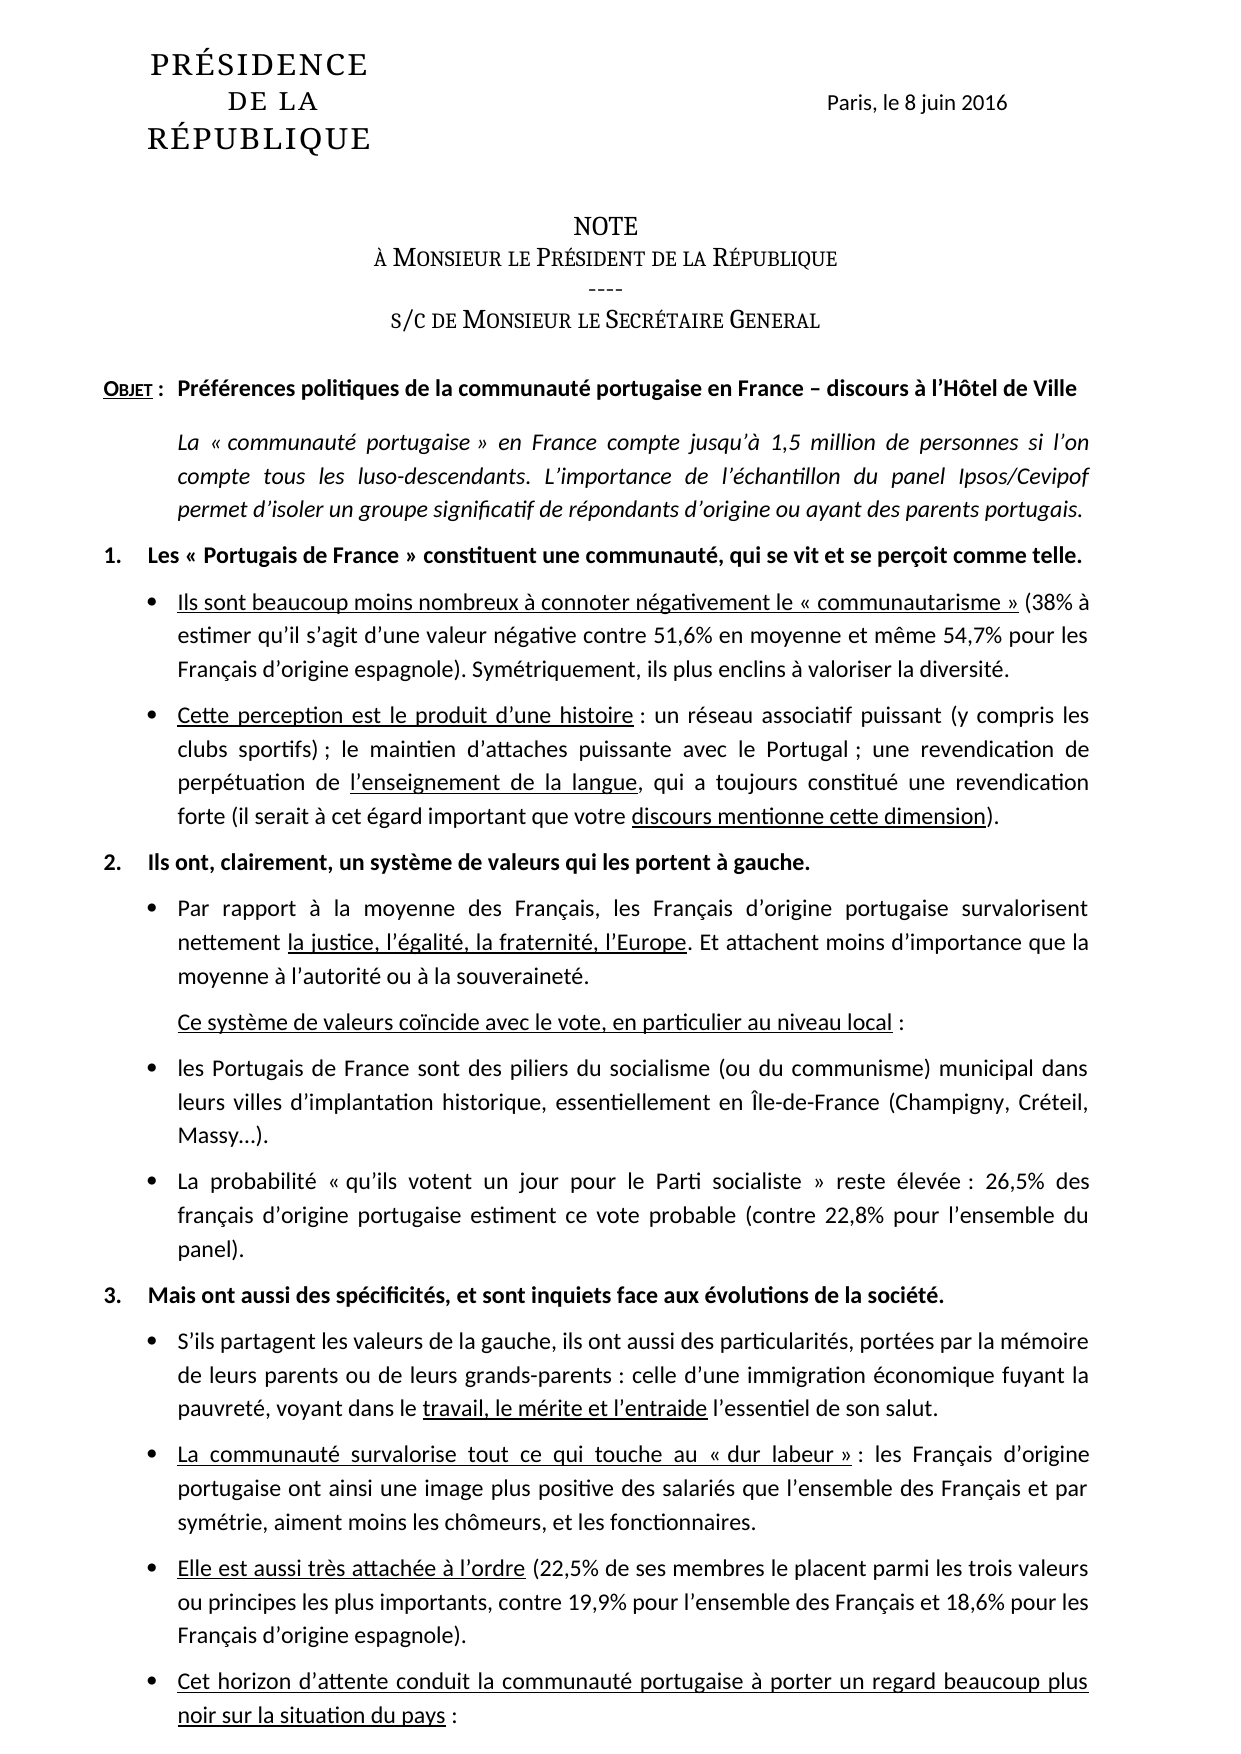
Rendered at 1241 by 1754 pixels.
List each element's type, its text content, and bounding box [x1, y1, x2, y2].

list Cet horizon d’attente conduit la communauté portugaise à porter un regard beaucoup plus noir sur la situation du pays : [148, 1666, 1090, 1729]
text République [118, 118, 399, 158]
list La communauté survalorise tout ce qui touche au « dur labeur » : les Français d’origine portugaise ont ainsi une image plus positive des salariés que l’ensemble des Français et par symétrie, aiment moins les chômeurs, et les fonctionnaires. [148, 1439, 1090, 1536]
list Mais ont aussi des spécificités, et sont inquiets face aux évolutions de la société. [103, 1280, 1090, 1309]
list Les « Portugais de France » constituent une communauté, qui se vit et se perçoit comme telle. [103, 541, 1090, 570]
list Ils sont beaucoup moins nombreux à connoter négativement le « communautarisme » (38% à estimer qu’il s’agit d’une valeur négative contre 51,6% en moyenne et même 54,7% pour les Français d’origine espagnole). Symétriquement, ils plus enclins à valoriser la diversité. [148, 587, 1090, 683]
text à Monsieur le Président de la République [118, 242, 1093, 273]
text de la Paris, le 8 juin 2016 [227, 84, 1093, 118]
text Objet : Préférences politiques de la communauté portugaise en France – discours à l’Hôtel de Ville [103, 373, 1093, 402]
list S’ils partagent les valeurs de la gauche, ils ont aussi des particularités, portées par la mémoire de leurs parents ou de leurs grands-parents : celle d’une immigration économique fuyant la pauvreté, voyant dans le travail, le mérite et l’entraide l’essentiel de son salut. [148, 1326, 1090, 1423]
text s/c de Monsieur le Secrétaire General [118, 304, 1093, 335]
list Elle est aussi très attachée à l’ordre (22,5% de ses membres le placent parmi les trois valeurs ou principes les plus importants, contre 19,9% pour l’ensemble des Français et 18,6% pour les Français d’origine espagnole). [148, 1553, 1090, 1649]
list Cette perception est le produit d’une histoire : un réseau associatif puissant (y compris les clubs sportifs) ; le maintien d’attaches puissante avec le Portugal ; une revendication de perpétuation de l’enseignement de la langue, qui a toujours constitué une revendication forte (il serait à cet égard important que votre discours mentionne cette dimension). [148, 700, 1090, 830]
text Ce système de valeurs coïncide avec le vote, en particulier au niveau local : [148, 1007, 1090, 1036]
text PrÉsidence [118, 44, 399, 84]
text ---- [118, 273, 1093, 304]
list les Portugais de France sont des piliers du socialisme (ou du communisme) municipal dans leurs villes d’implantation historique, essentiellement en Île-de-France (Champigny, Créteil, Massy…). [148, 1053, 1090, 1149]
text NOTE [118, 211, 1093, 242]
list Par rapport à la moyenne des Français, les Français d’origine portugaise survalorisent nettement la justice, l’égalité, la fraternité, l’Europe. Et attachent moins d’importance que la moyenne à l’autorité ou à la souveraineté. [148, 893, 1090, 990]
text La « communauté portugaise » en France compte jusqu’à 1,5 million de personnes si l’on compte tous les luso-descendants. L’importance de l’échantillon du panel Ipsos/Cevipof permet d’isoler un groupe significatif de répondants d’origine ou ayant des parents portugais. [177, 427, 1090, 524]
list La probabilité « qu’ils votent un jour pour le Parti socialiste » reste élevée : 26,5% des français d’origine portugaise estiment ce vote probable (contre 22,8% pour l’ensemble du panel). [148, 1166, 1090, 1263]
list Ils ont, clairement, un système de valeurs qui les portent à gauche. [103, 847, 1090, 877]
